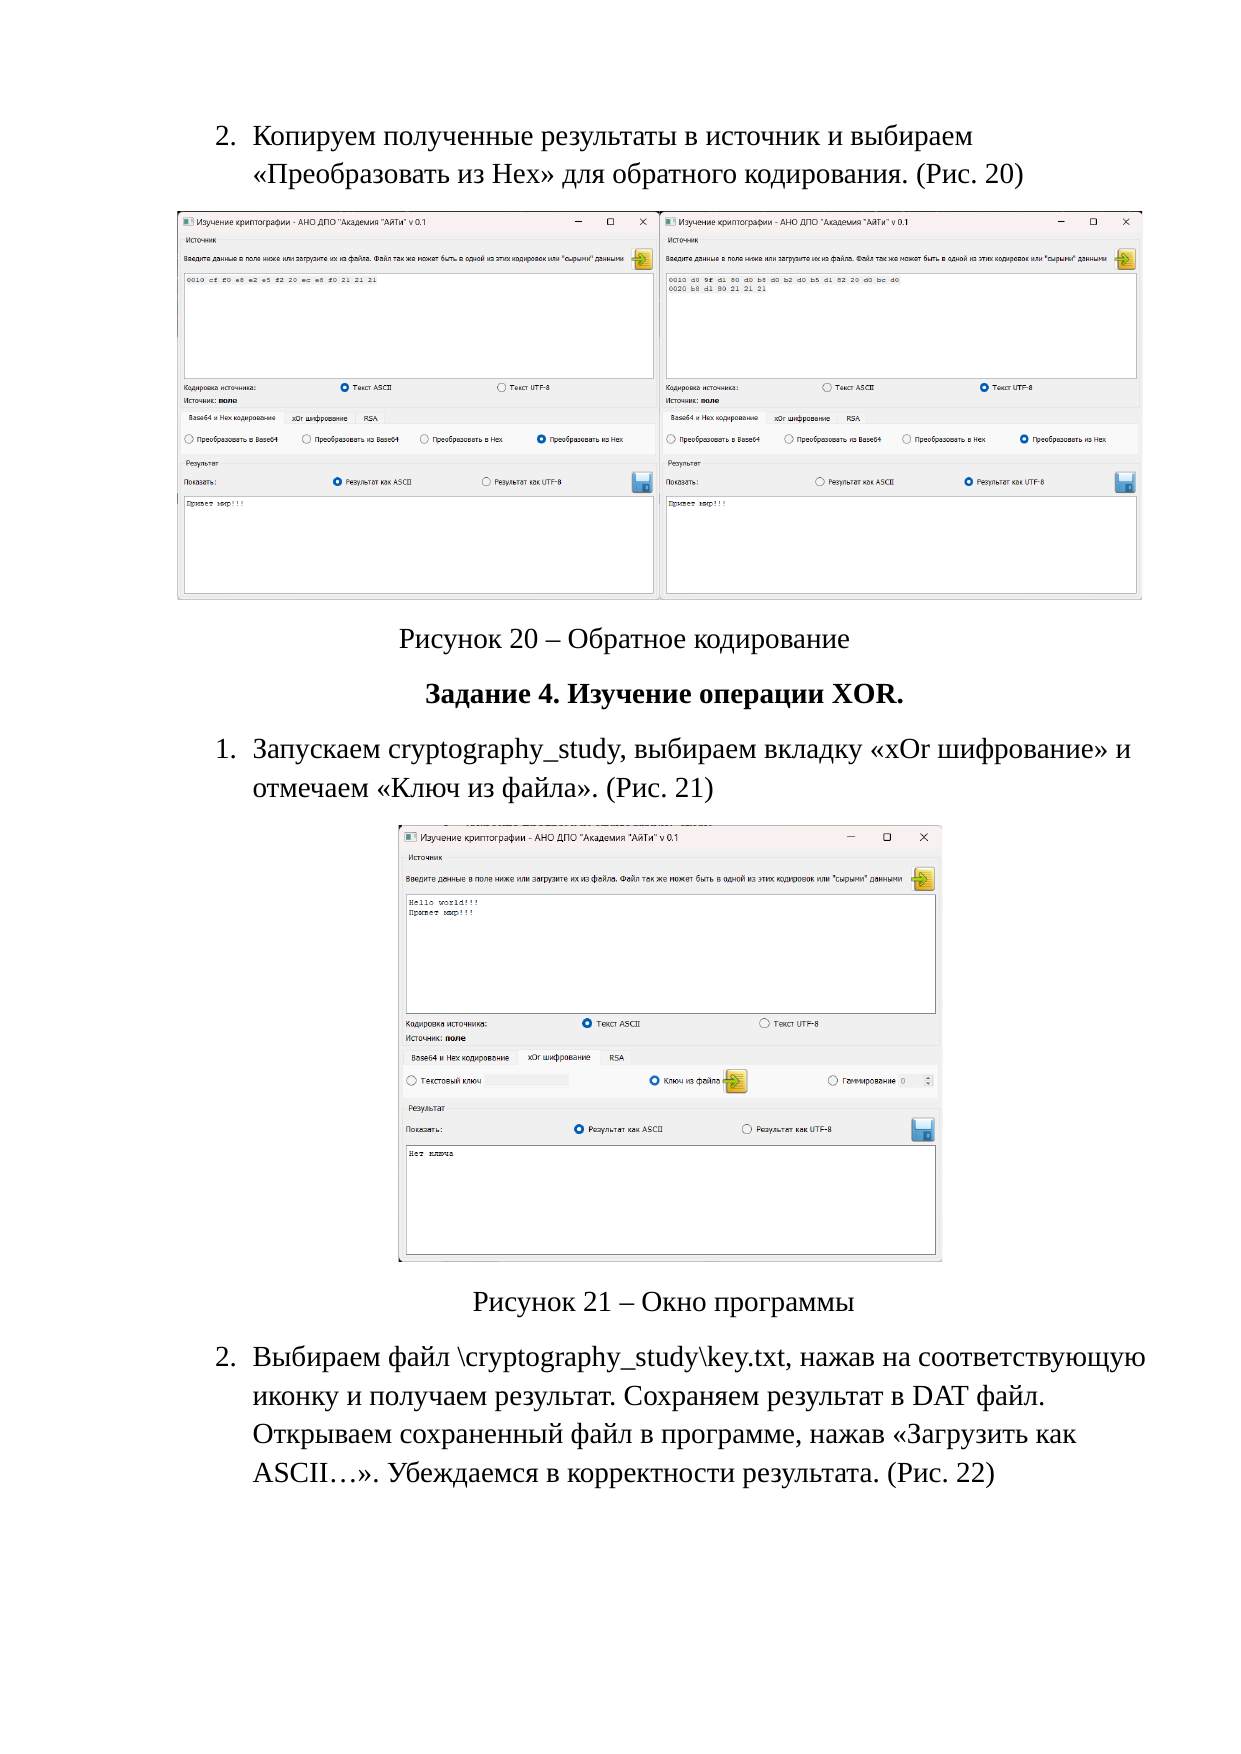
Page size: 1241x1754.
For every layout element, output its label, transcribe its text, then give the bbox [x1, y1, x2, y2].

picture [398, 825, 943, 1262]
list Копируем полученные результаты в источник и выбираем «Преобразовать из Hex» для обратного кодирования. (Рис. 20) [215, 118, 1152, 190]
text Рисунок 20 – Обратное кодирование [325, 621, 1152, 655]
list Запускаем cryptography_study, выбираем вкладку «xOr шифрование» и отмечаем «Ключ из файла». (Рис. 21) [215, 732, 1152, 804]
text Задание 4. Изучение операции XOR. [177, 676, 1152, 710]
picture [177, 211, 1143, 600]
text Рисунок 21 – Окно программы [398, 1284, 1152, 1317]
list Выбираем файл \cryptography_study\key.txt, нажав на соответствующую иконку и получаем результат. Сохраняем результат в DAT файл. Открываем сохраненный файл в программе, нажав «Загрузить как ASCII…». Убеждаемся в корректности результата. (Рис. 22) [215, 1339, 1152, 1488]
